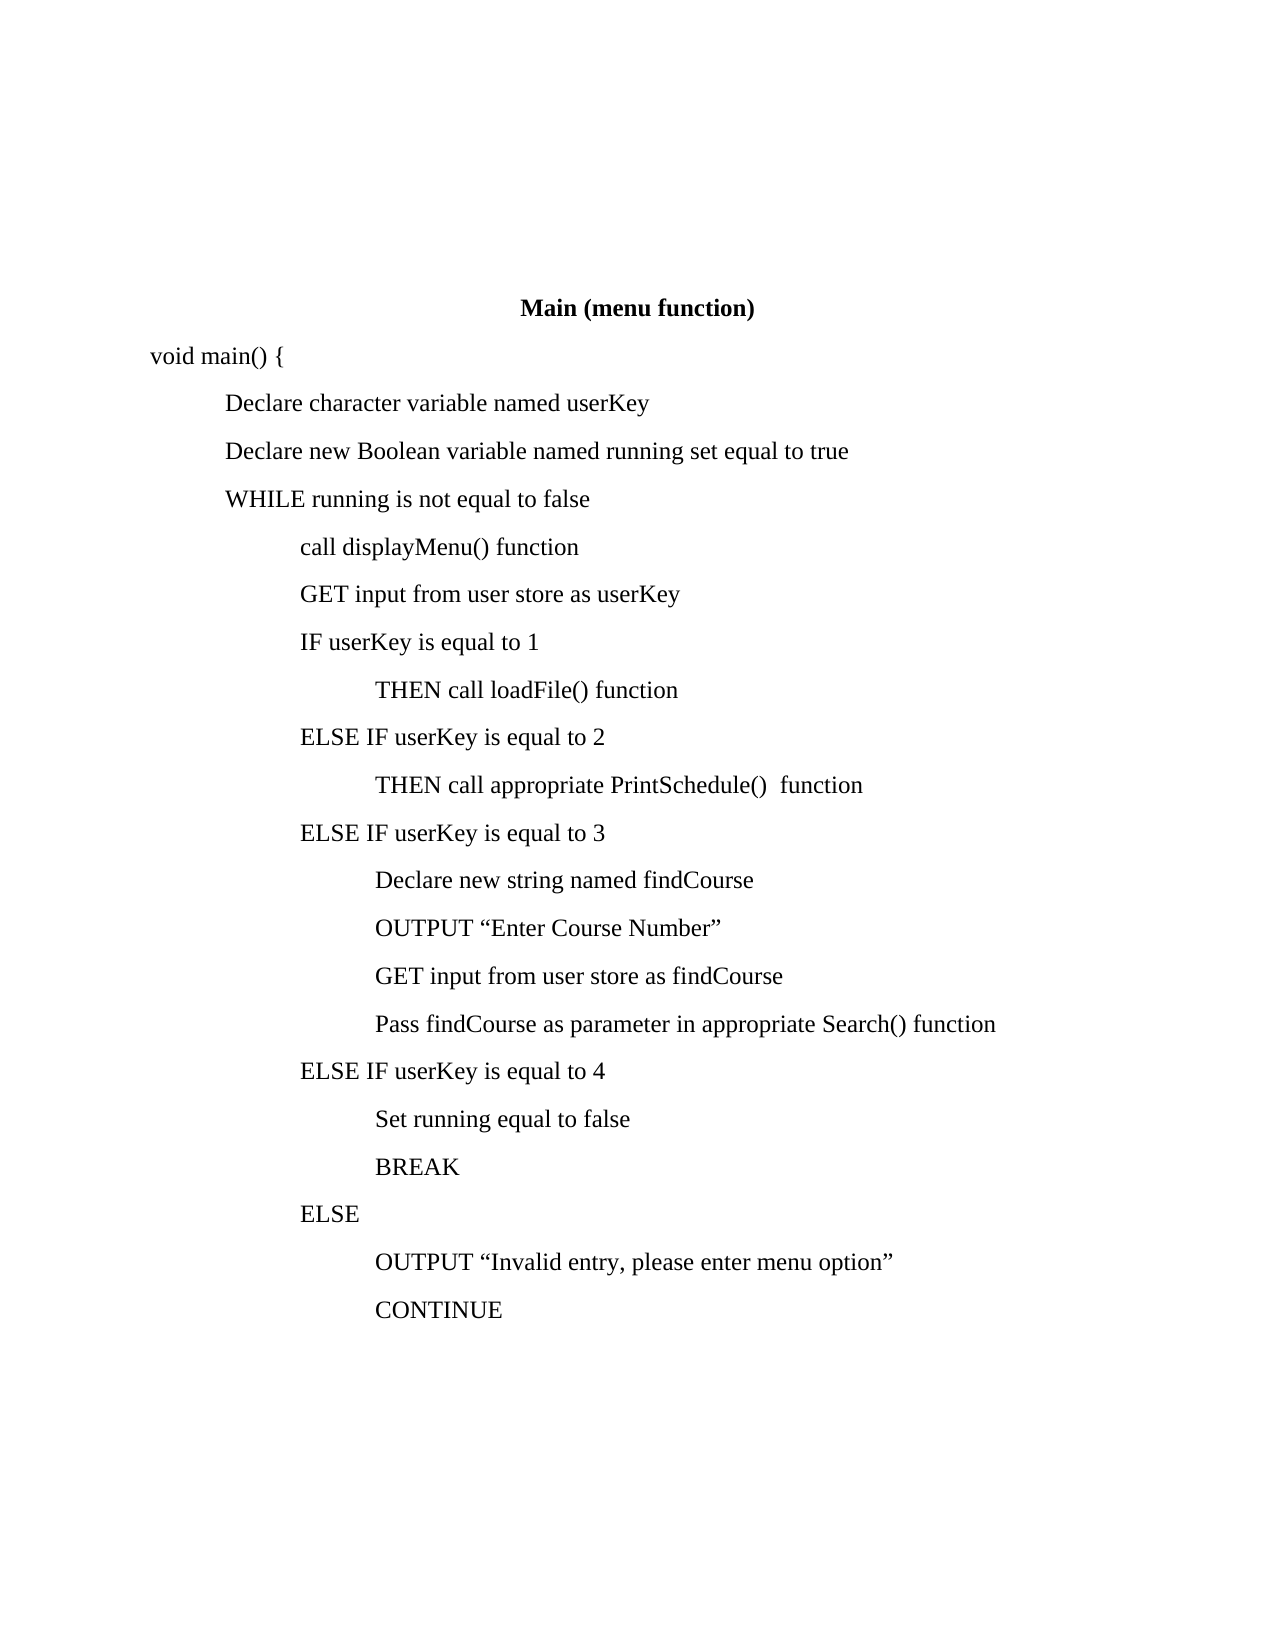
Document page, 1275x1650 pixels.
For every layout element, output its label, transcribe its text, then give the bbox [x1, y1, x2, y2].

text ELSE IF userKey is equal to 3 [150, 818, 1125, 847]
text OUTPUT “Invalid entry, please enter menu option” [150, 1247, 1125, 1276]
text Declare new string named findCourse [150, 866, 1125, 894]
text ELSE IF userKey is equal to 4 [150, 1056, 1125, 1085]
text IF userKey is equal to 1 [150, 627, 1125, 656]
text ELSE [150, 1199, 1125, 1228]
text BREAK [150, 1152, 1125, 1181]
text call displayMenu() function [150, 532, 1125, 560]
text OUTPUT “Enter Course Number” [150, 913, 1125, 942]
text GET input from user store as userKey [150, 579, 1125, 608]
text GET input from user store as findCourse [150, 961, 1125, 990]
text THEN call appropriate PrintSchedule() function [150, 770, 1125, 799]
text Pass findCourse as parameter in appropriate Search() function [150, 1009, 1125, 1037]
text Set running equal to false [150, 1104, 1125, 1133]
text ELSE IF userKey is equal to 2 [150, 722, 1125, 751]
text Declare character variable named userKey [150, 388, 1125, 417]
text CONTINUE [150, 1295, 1125, 1324]
text WHILE running is not equal to false [150, 484, 1125, 513]
text THEN call loadFile() function [150, 675, 1125, 703]
text Main (menu function) [150, 293, 1125, 322]
text Declare new Boolean variable named running set equal to true [150, 436, 1125, 465]
text void main() { [150, 341, 1125, 369]
